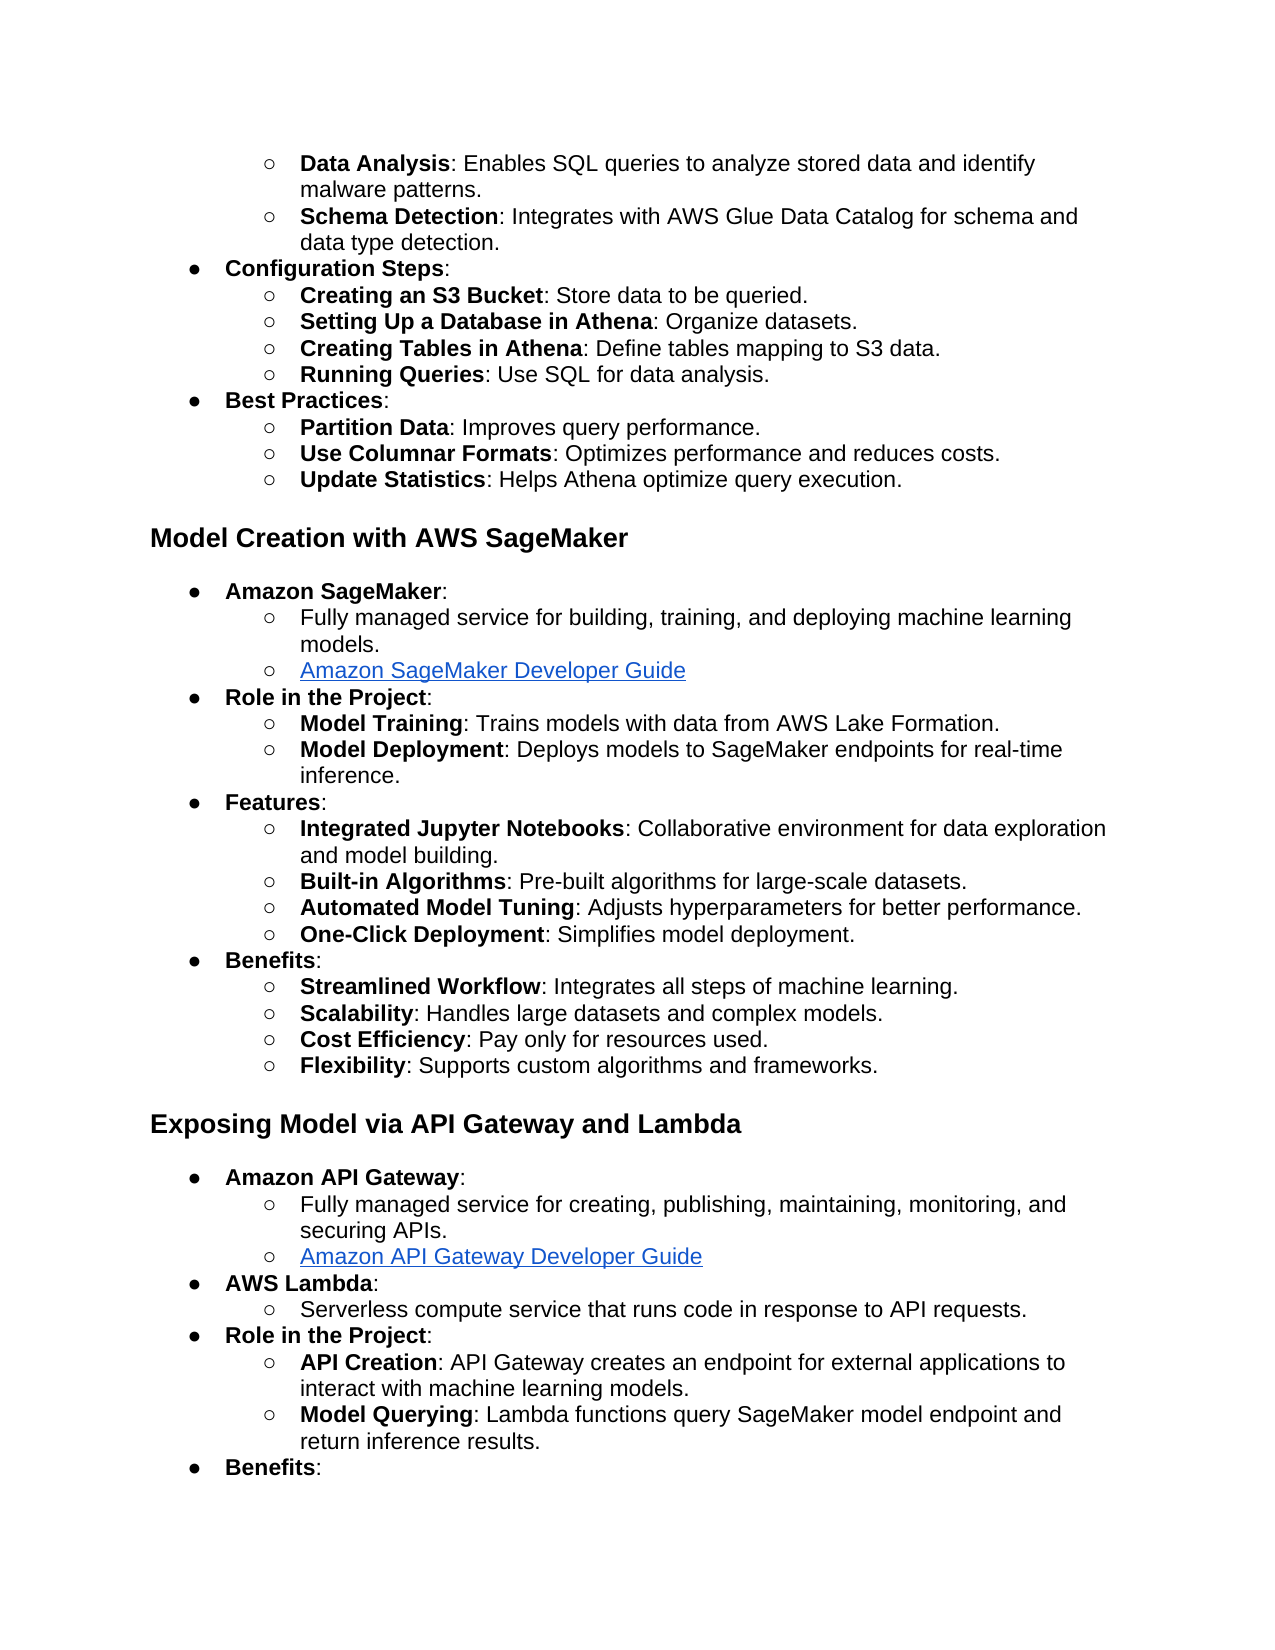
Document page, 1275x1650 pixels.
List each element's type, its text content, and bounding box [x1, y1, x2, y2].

list Fully managed service for creating, publishing, maintaining, monitoring, and securing APIs. [262, 1191, 1125, 1243]
list Schema Detection: Integrates with AWS Glue Data Catalog for schema and data type detection. [262, 203, 1125, 255]
list Amazon SageMaker Developer Guide [262, 657, 1125, 683]
list Amazon API Gateway Developer Guide [262, 1243, 1125, 1269]
list Flexibility: Supports custom algorithms and frameworks. [262, 1052, 1125, 1079]
list Model Deployment: Deploys models to SageMaker endpoints for real-time inference. [262, 736, 1125, 789]
list Creating an S3 Bucket: Store data to be queried. [262, 282, 1125, 308]
list Built-in Algorithms: Pre-built algorithms for large-scale datasets. [262, 868, 1125, 894]
list API Creation: API Gateway creates an endpoint for external applications to interact with machine learning models. [262, 1349, 1125, 1401]
list Integrated Jupyter Notebooks: Collaborative environment for data exploration and model building. [262, 815, 1125, 868]
list Update Statistics: Helps Athena optimize query execution. [262, 466, 1125, 493]
list Configuration Steps: [187, 255, 1125, 282]
subtitle Exposing Model via API Gateway and Lambda [150, 1108, 1125, 1139]
list Use Columnar Formats: Optimizes performance and reduces costs. [262, 440, 1125, 466]
list Model Training: Trains models with data from AWS Lake Formation. [262, 710, 1125, 736]
list One-Click Deployment: Simplifies model deployment. [262, 921, 1125, 947]
list Amazon API Gateway: [187, 1164, 1125, 1191]
list Streamlined Workflow: Integrates all steps of machine learning. [262, 973, 1125, 1000]
list Serverless compute service that runs code in response to API requests. [262, 1296, 1125, 1322]
list Partition Data: Improves query performance. [262, 413, 1125, 440]
list Benefits: [187, 947, 1125, 973]
list Automated Model Tuning: Adjusts hyperparameters for better performance. [262, 894, 1125, 921]
list Model Querying: Lambda functions query SageMaker model endpoint and return inference results. [262, 1401, 1125, 1454]
list Running Queries: Use SQL for data analysis. [262, 361, 1125, 387]
list Setting Up a Database in Athena: Organize datasets. [262, 308, 1125, 334]
list Best Practices: [187, 387, 1125, 413]
list AWS Lambda: [187, 1269, 1125, 1296]
list Scalability: Handles large datasets and complex models. [262, 1000, 1125, 1026]
list Benefits: [187, 1454, 1125, 1480]
subtitle Model Creation with AWS SageMaker [150, 522, 1125, 553]
list Data Analysis: Enables SQL queries to analyze stored data and identify malware patterns. [262, 150, 1125, 203]
list Amazon SageMaker: [187, 578, 1125, 604]
list Role in the Project: [187, 1322, 1125, 1349]
list Cost Efficiency: Pay only for resources used. [262, 1026, 1125, 1052]
list Role in the Project: [187, 683, 1125, 710]
list Creating Tables in Athena: Define tables mapping to S3 data. [262, 334, 1125, 361]
list Fully managed service for building, training, and deploying machine learning models. [262, 604, 1125, 657]
list Features: [187, 789, 1125, 815]
